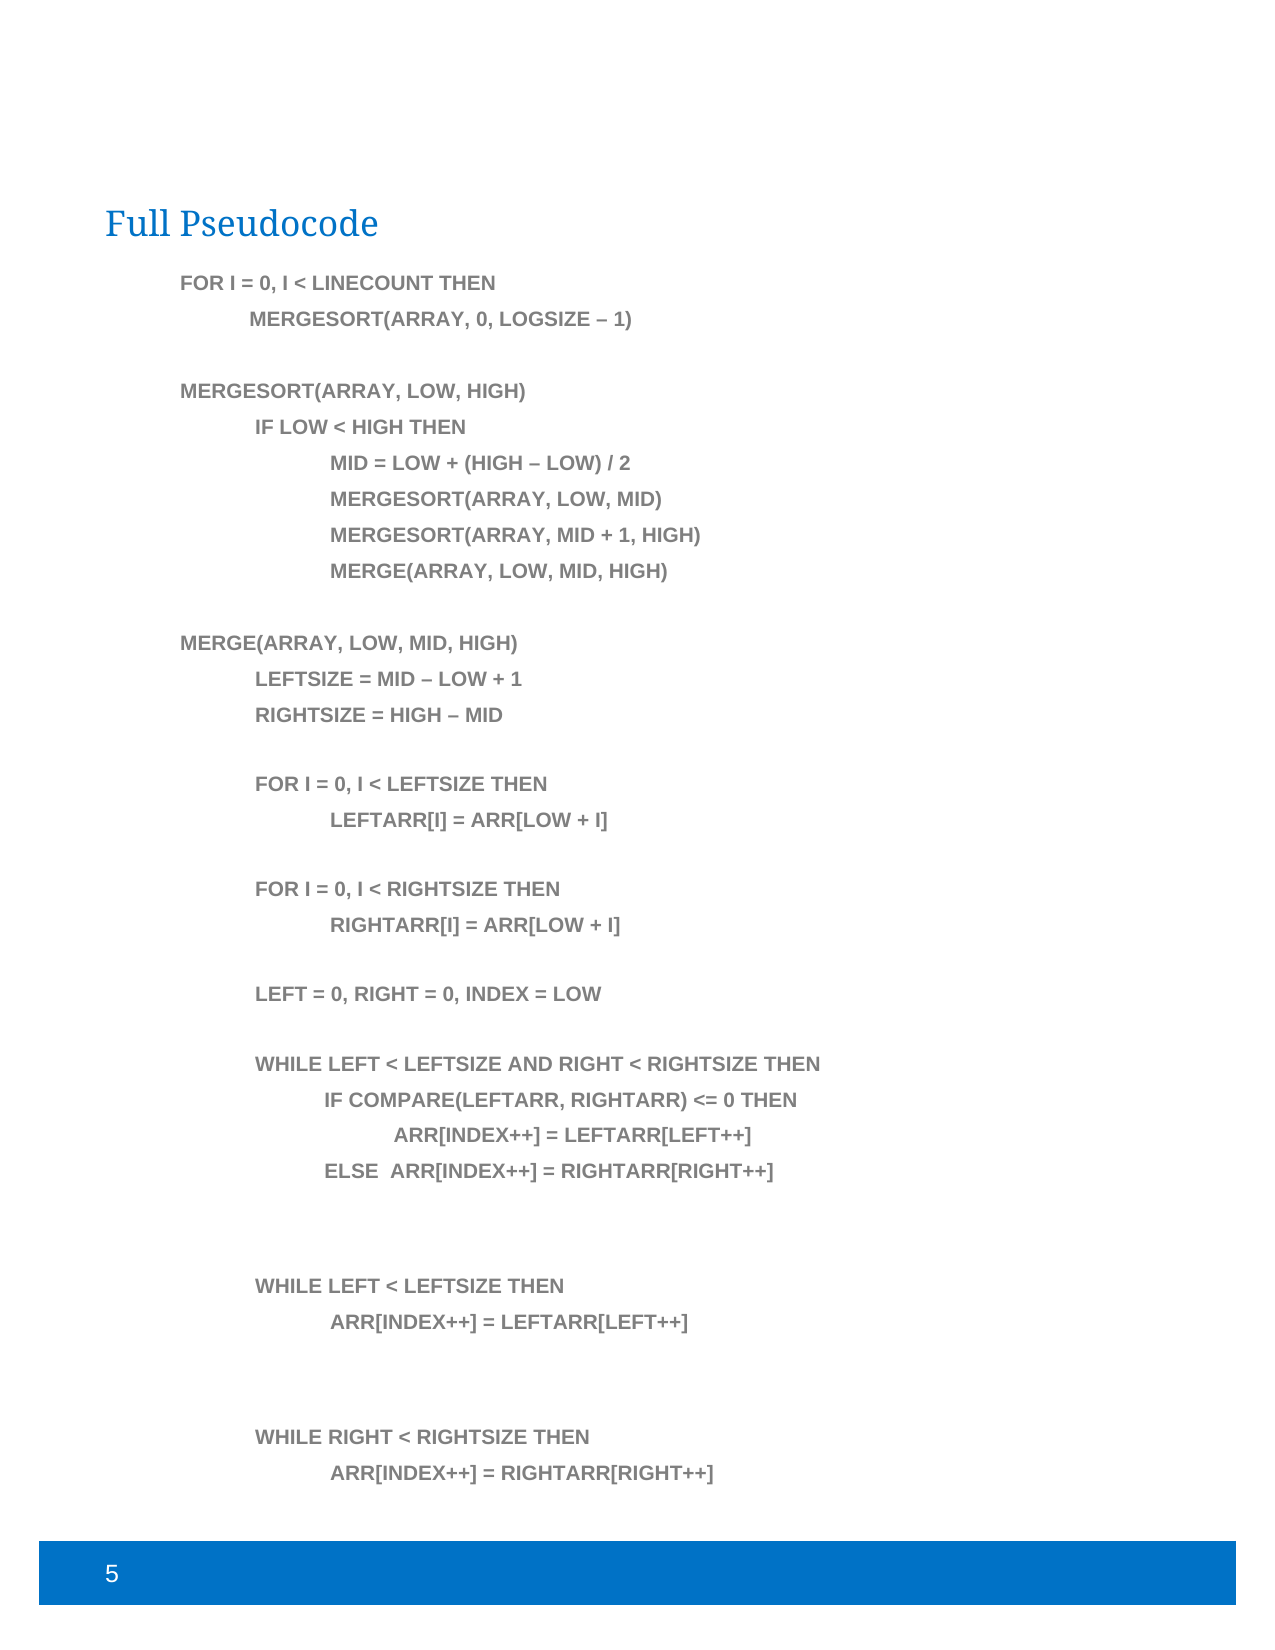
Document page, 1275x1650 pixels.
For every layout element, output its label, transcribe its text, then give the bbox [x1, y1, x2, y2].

text FOR I = 0, I < LEFTSIZE THEN LEFTARR[I] = ARR[LOW + I] [180, 772, 1170, 832]
text WHILE RIGHT < RIGHTSIZE THEN ARR[INDEX++] = RIGHTARR[RIGHT++] [255, 1425, 1170, 1485]
text WHILE LEFT < LEFTSIZE AND RIGHT < RIGHTSIZE THEN IF COMPARE(LEFTARR, RIGHTARR) <= 0 THEN ARR[INDEX++] = LEFTARR[LEFT++] ELSE ARR[INDEX++] = RIGHTARR[RIGHT++] [255, 1051, 1170, 1226]
text LEFT = 0, RIGHT = 0, INDEX = LOW [180, 982, 1170, 1006]
text FOR I = 0, I < LINECOUNT THEN MERGESORT(ARRAY, 0, LOGSIZE – 1) MERGESORT(ARRAY, LOW, HIGH) IF LOW < HIGH THEN MID = LOW + (HIGH – LOW) / 2 MERGESORT(ARRAY, LOW, MID) MERGESORT(ARRAY, MID + 1, HIGH) MERGE(ARRAY, LOW, MID, HIGH) MERGE(ARRAY, LOW, MID, HIGH) LEFTSIZE = MID – LOW + 1 RIGHTSIZE = HIGH – MID [180, 271, 1170, 726]
text WHILE LEFT < LEFTSIZE THEN ARR[INDEX++] = LEFTARR[LEFT++] [255, 1274, 1170, 1377]
text FOR I = 0, I < RIGHTSIZE THEN RIGHTARR[I] = ARR[LOW + I] [180, 877, 1170, 937]
subtitle Full Pseudocode [105, 198, 1170, 246]
